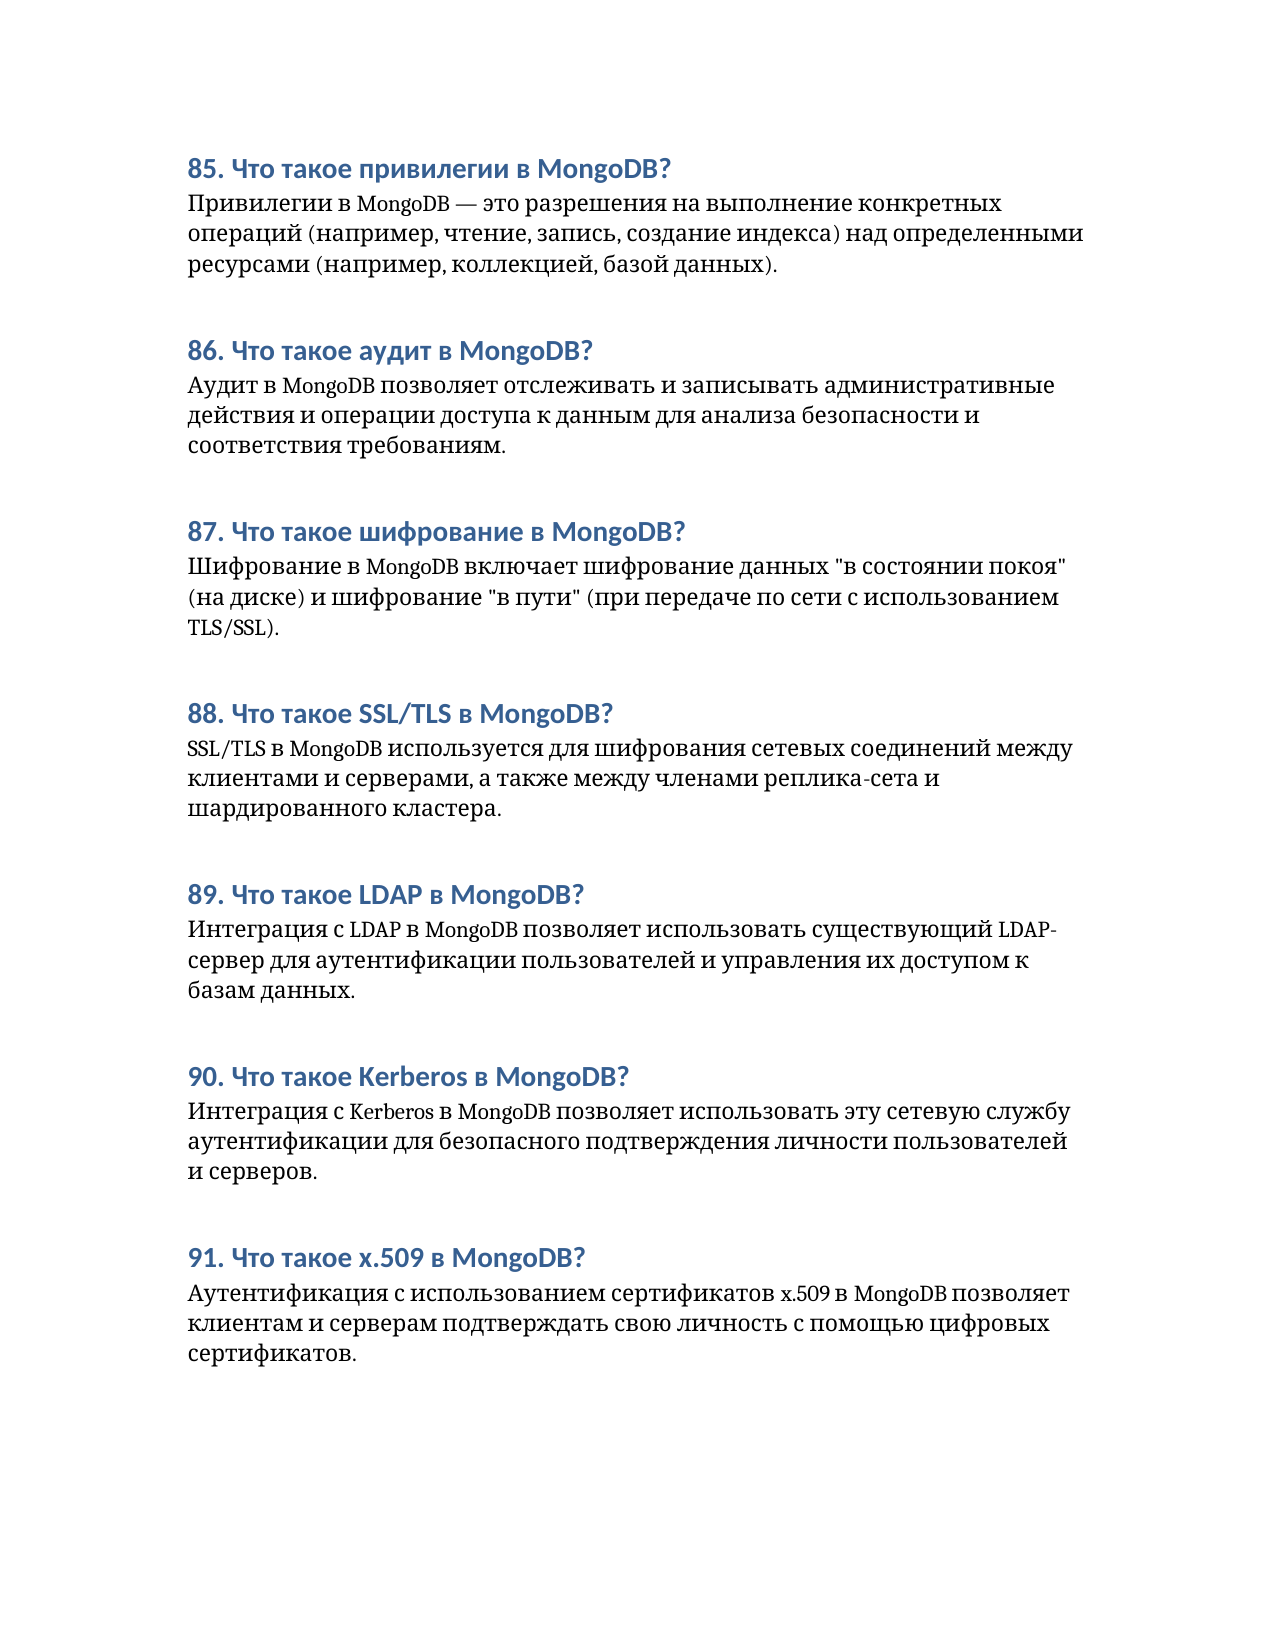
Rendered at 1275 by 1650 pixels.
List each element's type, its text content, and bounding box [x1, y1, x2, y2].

text Интеграция с Kerberos в MongoDB позволяет использовать эту сетевую службу аутентификации для безопасного подтверждения личности пользователей и серверов. [187, 1099, 1087, 1186]
subtitle 87. Что такое шифрование в MongoDB? [187, 513, 1087, 549]
subtitle 85. Что такое привилегии в MongoDB? [187, 150, 1087, 186]
subtitle 91. Что такое x.509 в MongoDB? [187, 1239, 1087, 1275]
text Шифрование в MongoDB включает шифрование данных "в состоянии покоя" (на диске) и шифрование "в пути" (при передаче по сети с использованием TLS/SSL). [187, 554, 1087, 641]
text Аутентификация с использованием сертификатов x.509 в MongoDB позволяет клиентам и серверам подтверждать свою личность с помощью цифровых сертификатов. [187, 1280, 1087, 1367]
text Аудит в MongoDB позволяет отслеживать и записывать административные действия и операции доступа к данным для анализа безопасности и соответствия требованиям. [187, 372, 1087, 459]
subtitle 88. Что такое SSL/TLS в MongoDB? [187, 695, 1087, 730]
subtitle 90. Что такое Kerberos в MongoDB? [187, 1058, 1087, 1093]
text Привилегии в MongoDB — это разрешения на выполнение конкретных операций (например, чтение, запись, создание индекса) над определенными ресурсами (например, коллекцией, базой данных). [187, 191, 1087, 278]
text Интеграция с LDAP в MongoDB позволяет использовать существующий LDAP-сервер для аутентификации пользователей и управления их доступом к базам данных. [187, 917, 1087, 1004]
subtitle 86. Что такое аудит в MongoDB? [187, 332, 1087, 367]
text SSL/TLS в MongoDB используется для шифрования сетевых соединений между клиентами и серверами, а также между членами реплика-сета и шардированного кластера. [187, 736, 1087, 822]
subtitle 89. Что такое LDAP в MongoDB? [187, 876, 1087, 912]
